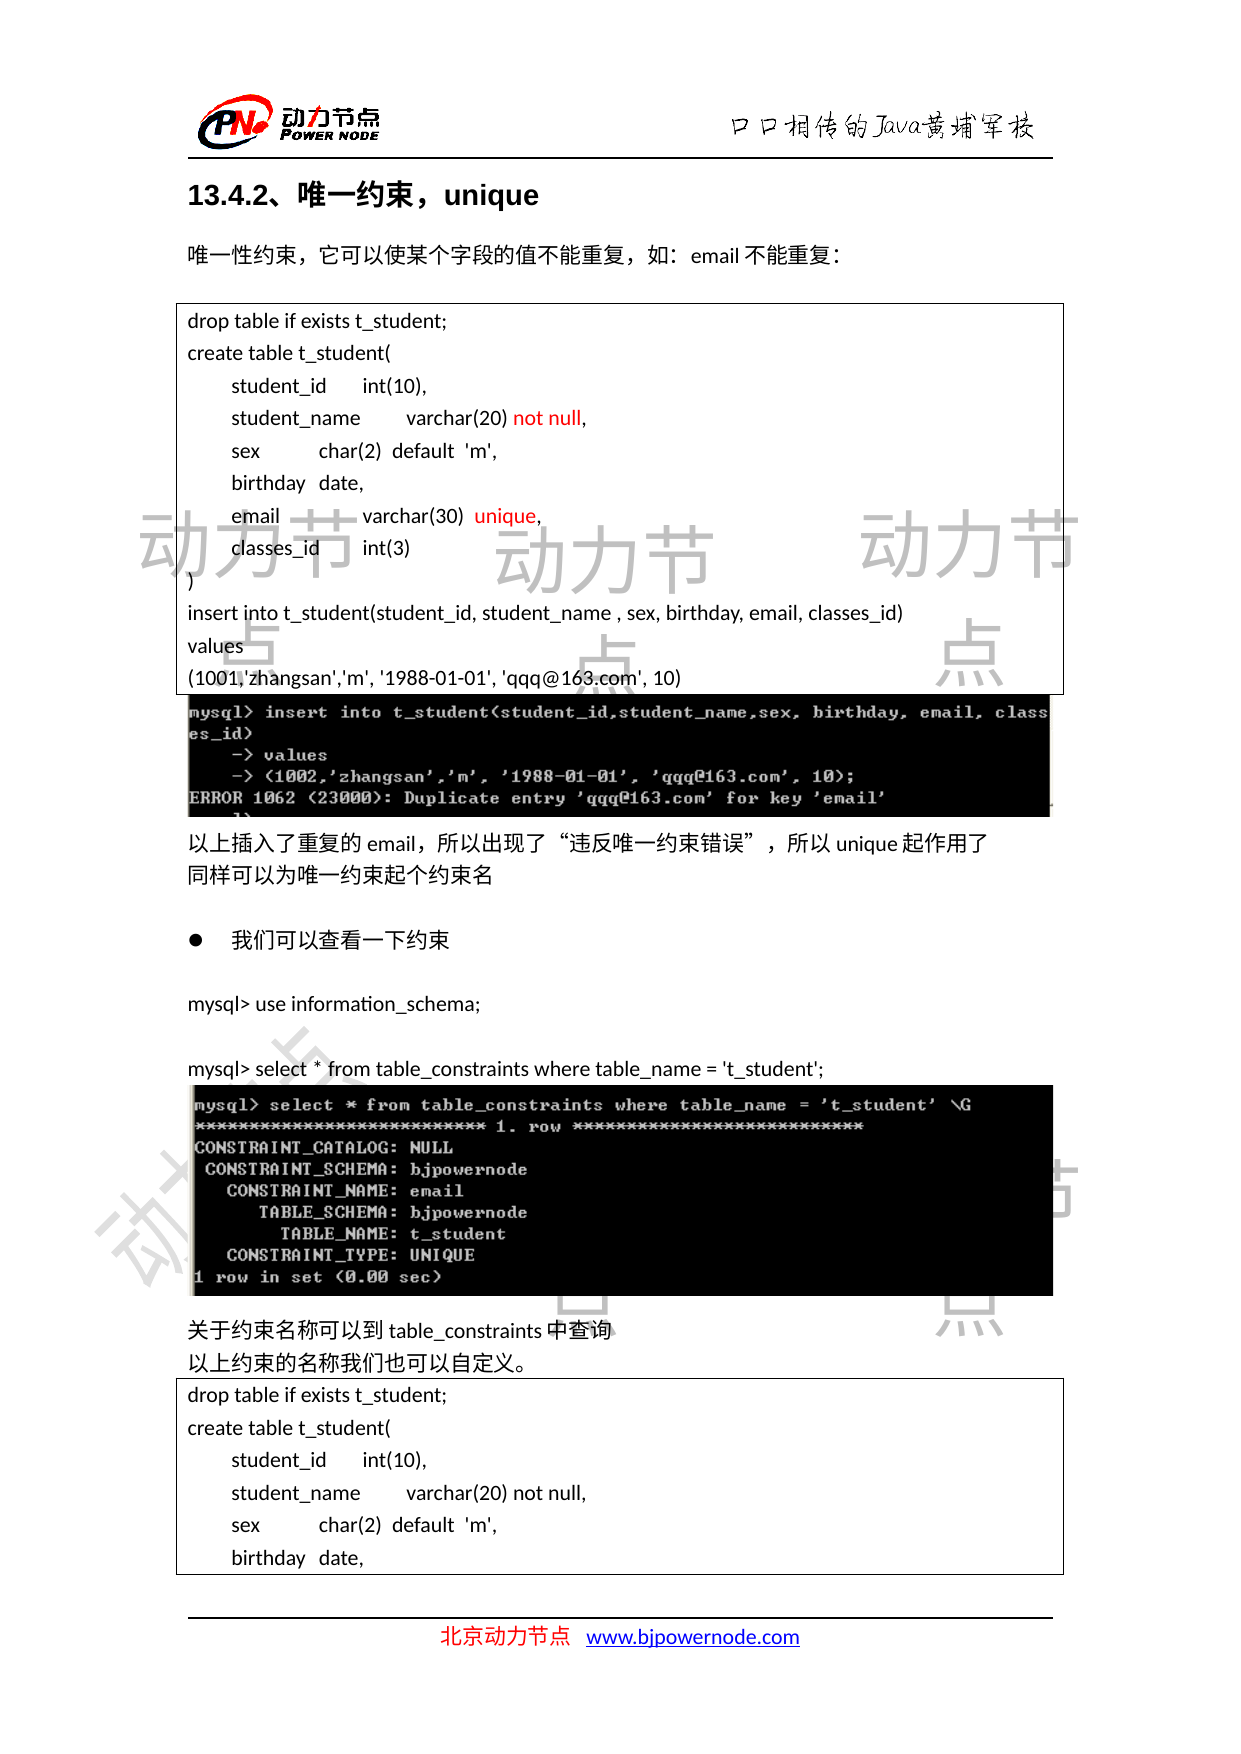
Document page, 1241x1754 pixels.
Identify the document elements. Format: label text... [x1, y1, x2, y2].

table_header drop table if exists t_student; create table t_student( student_id int(10), student_name varchar(20) not null, sex char(2) default 'm', birthday date, email varchar(30) unique, classes_id int(3) ) insert into t_student(student_id, student_name , sex, birthday, email, classes_id) values (1001,'zhangsan','m', '', 'qqq@163.com', 10) [177, 304, 1063, 694]
picture [187, 1085, 1054, 1296]
text 以上插入了重复的email，所以出现了“违反唯一约束错误”，所以unique起作用了 [187, 825, 1053, 858]
picture [187, 695, 1054, 817]
text 唯一性约束，它可以使某个字段的值不能重复，如：email不能重复： [187, 238, 1053, 271]
picture [187, 88, 1053, 155]
text 同样可以为唯一约束起个约束名 [187, 858, 1053, 890]
text 以上约束的名称我们也可以自定义。 [187, 1345, 1053, 1378]
subtitle 13.4.2、唯一约束，unique [187, 161, 1053, 226]
text 关于约束名称可以到table_constraints中查询 [187, 1313, 1053, 1345]
text mysql> use information_schema; [187, 988, 1053, 1020]
text mysql> select * from table_constraints where table_name = 't_student'; [187, 1053, 1053, 1085]
list 我们可以查看一下约束 [187, 923, 1053, 955]
